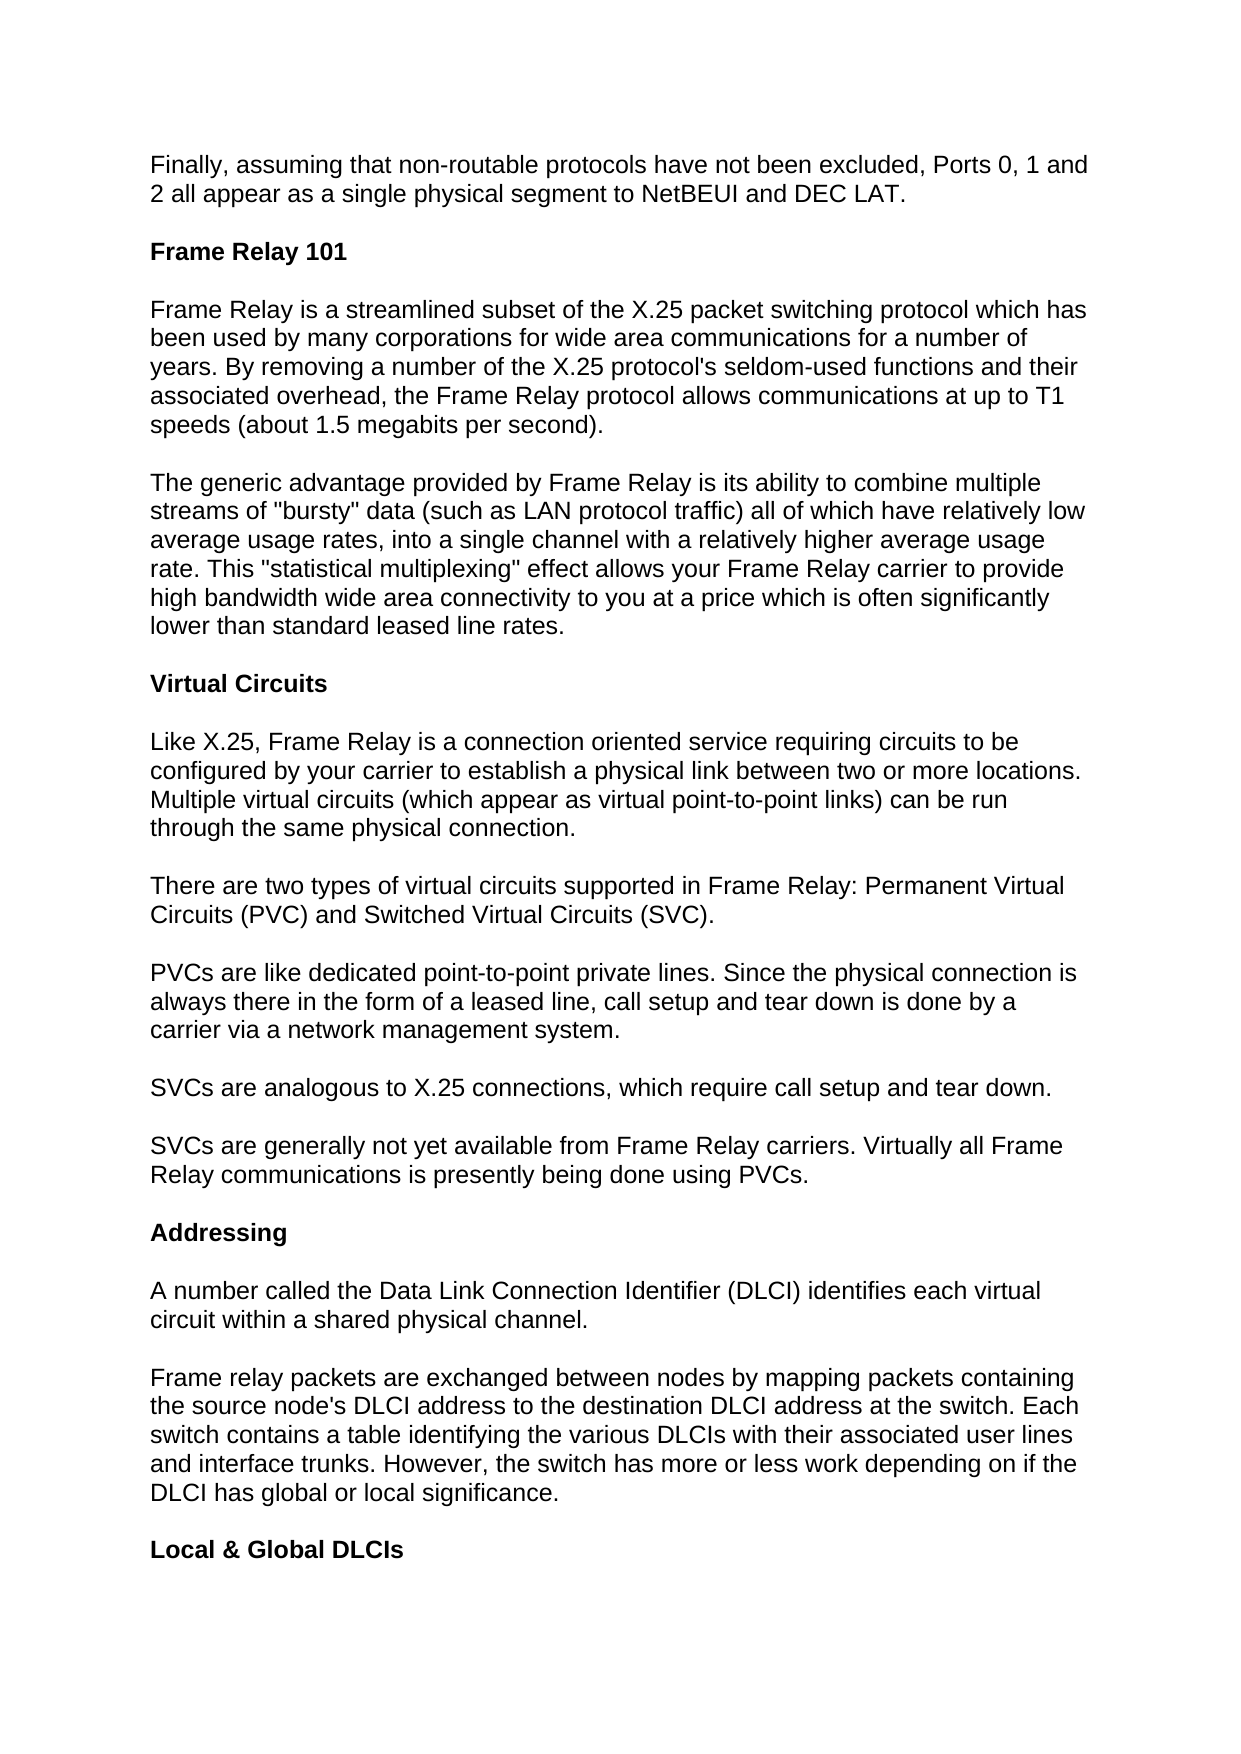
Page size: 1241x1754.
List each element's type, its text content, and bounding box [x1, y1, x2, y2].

text SVCs are generally not yet available from Frame Relay carriers. Virtually all Frame Relay communications is presently being done using PVCs. [150, 1131, 1090, 1189]
text PVCs are like dedicated point-to-point private lines. Since the physical connection is always there in the form of a leased line, call setup and tear down is done by a carrier via a network management system. [150, 958, 1090, 1044]
text Like X.25, Frame Relay is a connection oriented service requiring circuits to be configured by your carrier to establish a physical link between two or more locations. Multiple virtual circuits (which appear as virtual point-to-point links) can be run through the same physical connection. [150, 727, 1090, 842]
text SVCs are analogous to X.25 connections, which require call setup and tear down. [150, 1073, 1090, 1102]
text Frame Relay is a streamlined subset of the X.25 packet switching protocol which has been used by many corporations for wide area communications for a number of years. By removing a number of the X.25 protocol's seldom-used functions and their associated overhead, the Frame Relay protocol allows communications at up to T1 speeds (about 1.5 megabits per second). [150, 294, 1090, 438]
text Addressing [150, 1218, 1090, 1247]
text A number called the Data Link Connection Identifier (DLCI) identifies each virtual circuit within a shared physical channel. [150, 1276, 1090, 1333]
text Finally, assuming that non-routable protocols have not been excluded, Ports 0, 1 and 2 all appear as a single physical segment to NetBEUI and DEC LAT. [150, 150, 1090, 207]
text Frame relay packets are exchanged between nodes by mapping packets containing the source node's DLCI address to the destination DLCI address at the switch. Each switch contains a table identifying the various DLCIs with their associated user lines and interface trunks. However, the switch has more or less work depending on if the DLCI has global or local significance. [150, 1362, 1090, 1506]
text There are two types of virtual circuits supported in Frame Relay: Permanent Virtual Circuits (PVC) and Switched Virtual Circuits (SVC). [150, 871, 1090, 929]
text Local & Global DLCIs [150, 1535, 1090, 1564]
text Frame Relay 101 [150, 237, 1090, 265]
text Virtual Circuits [150, 669, 1090, 698]
text The generic advantage provided by Frame Relay is its ability to combine multiple streams of "bursty" data (such as LAN protocol traffic) all of which have relatively low average usage rates, into a single channel with a relatively higher average usage rate. This "statistical multiplexing" effect allows your Frame Relay carrier to provide high bandwidth wide area connectivity to you at a price which is often significantly lower than standard leased line rates. [150, 467, 1090, 640]
